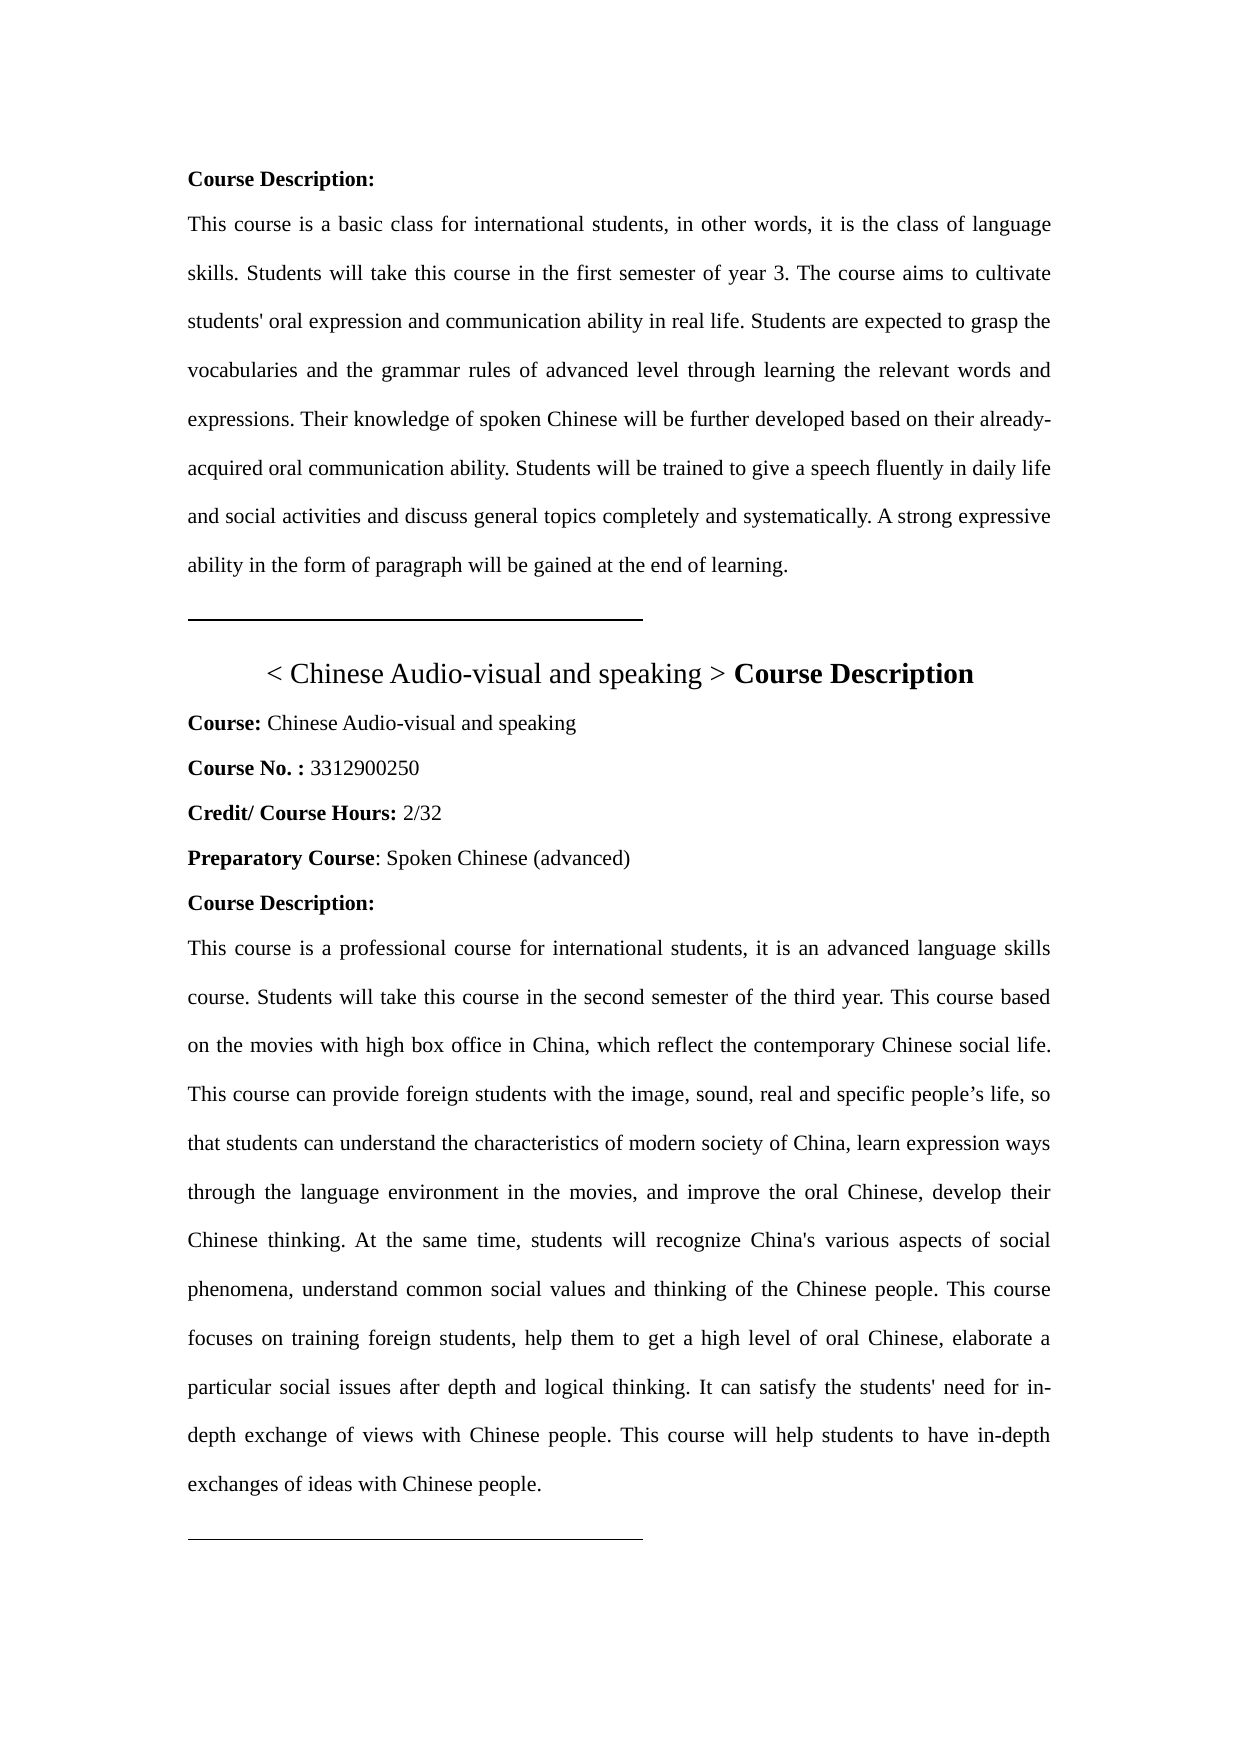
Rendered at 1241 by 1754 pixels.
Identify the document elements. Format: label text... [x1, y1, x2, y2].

text Course No. : 3312900250 [187, 751, 1053, 783]
text This course is a basic class for international students, in other words, it is the class of language skills. Students will take this course in the first semester of year 3. The course aims to cultivate students' oral expression and communication ability in real life. Students are expected to grasp the vocabularies and the grammar rules of advanced level through learning the relevant words and expressions. Their knowledge of spoken Chinese will be further developed based on their already-acquired oral communication ability. Students will be trained to give a speech fluently in daily life and social activities and discuss general topics completely and systematically. A strong expressive ability in the form of paragraph will be gained at the end of learning. [187, 207, 1053, 581]
text Course: Chinese Audio-visual and speaking [187, 706, 1053, 738]
text Preparatory Course: Spoken Chinese (advanced) [187, 841, 1053, 874]
text Course Description: [187, 162, 1053, 194]
text Course Description: [187, 886, 1053, 919]
text Credit/ Course Hours: 2/32 [187, 796, 1053, 828]
text < Chinese Audio-visual and speaking > Course Description [187, 641, 1053, 706]
text This course is a professional course for international students, it is an advanced language skills course. Students will take this course in the second semester of the third year. This course based on the movies with high box office in China, which reflect the contemporary Chinese social life. This course can provide foreign students with the image, sound, real and specific people’s life, so that students can understand the characteristics of modern society of China, learn expression ways through the language environment in the movies, and improve the oral Chinese, develop their Chinese thinking. At the same time, students will recognize China's various aspects of social phenomena, understand common social values and thinking of the Chinese people. This course focuses on training foreign students, help them to get a high level of oral Chinese, elaborate a particular social issues after depth and logical thinking. It can satisfy the students' need for in-depth exchange of views with Chinese people. This course will help students to have in-depth exchanges of ideas with Chinese people. [187, 931, 1053, 1500]
